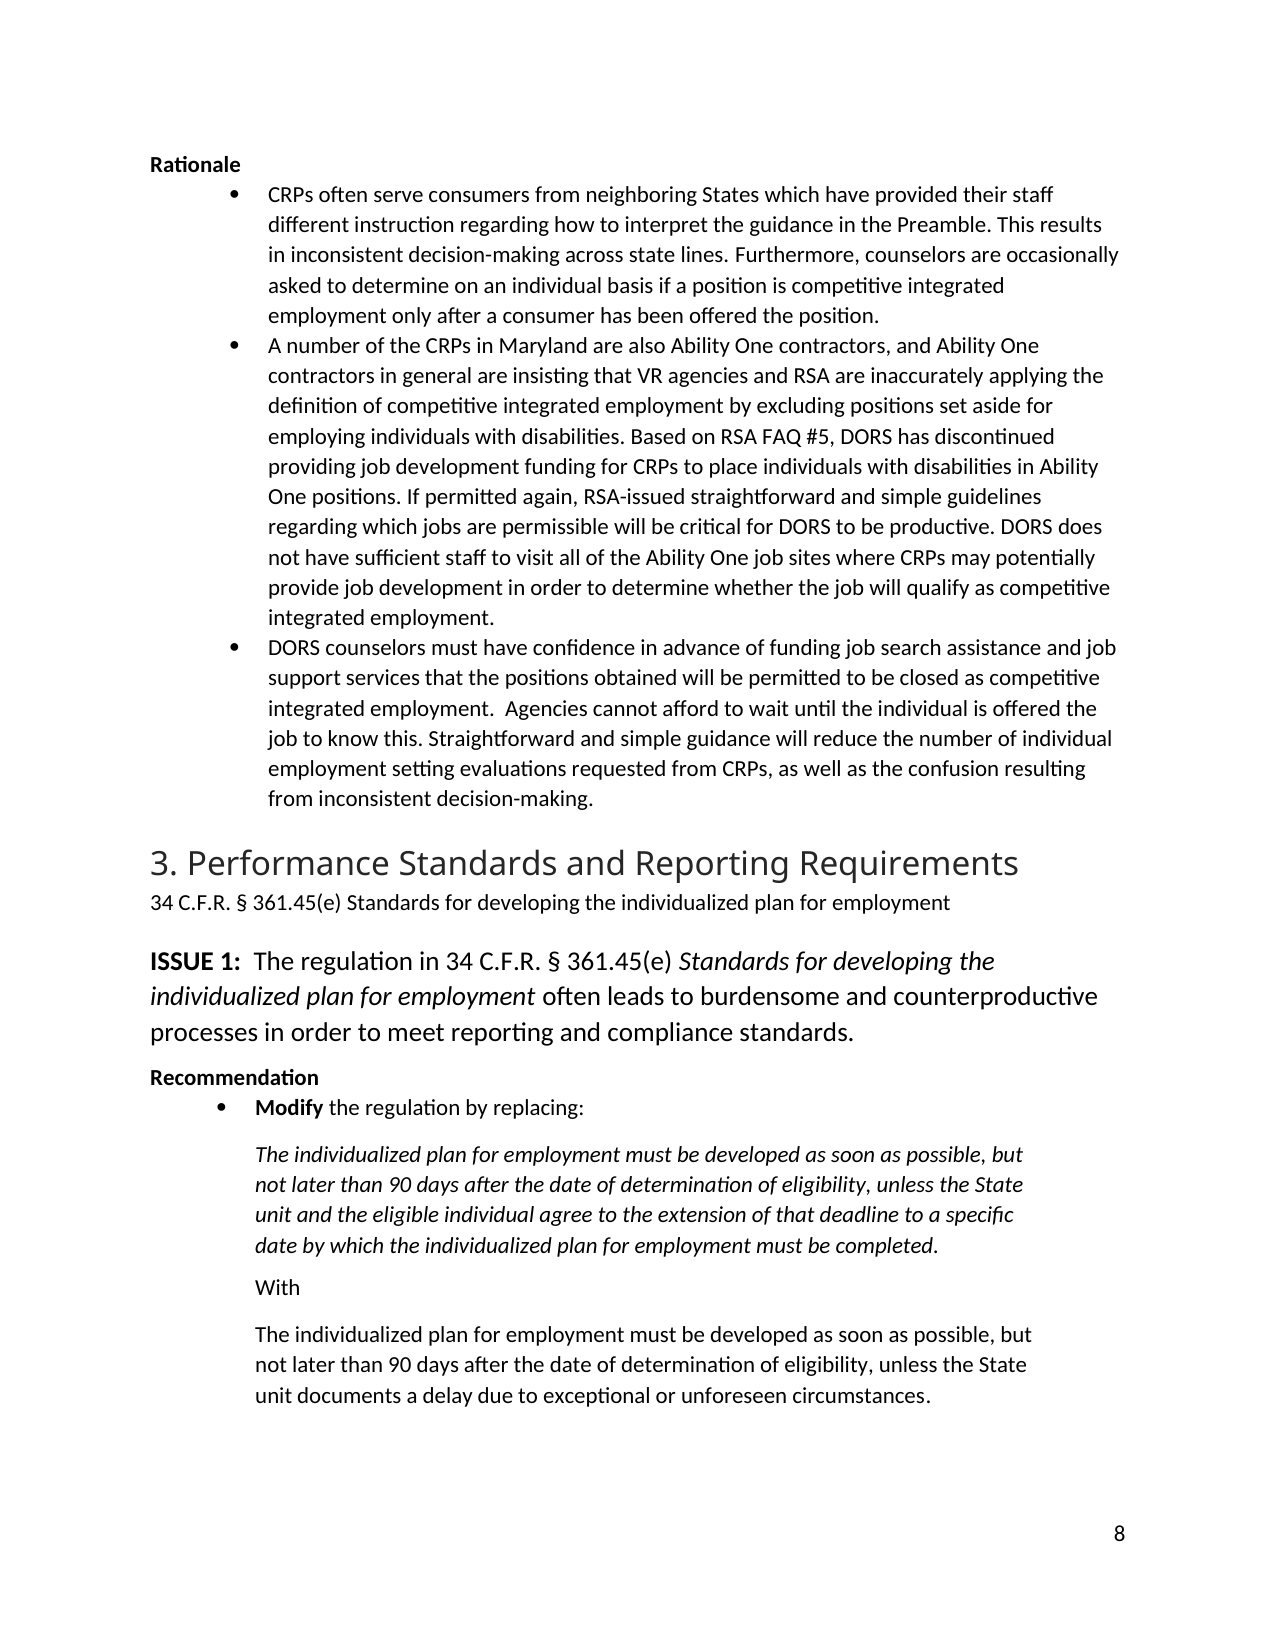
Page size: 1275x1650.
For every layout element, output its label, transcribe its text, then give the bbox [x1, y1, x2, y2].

subtitle ISSUE 1: The regulation in 34 C.F.R. § 361.45(e) Standards for developing the individualized plan for employment often leads to burdensome and counterproductive processes in order to meet reporting and compliance standards. [150, 944, 1125, 1048]
subtitle Recommendation [150, 1063, 1125, 1091]
text With [255, 1273, 1125, 1302]
text 34 C.F.R. § 361.45(e) Standards for developing the individualized plan for employment [150, 888, 1125, 917]
list DORS counselors must have confidence in advance of funding job search assistance and job support services that the positions obtained will be permitted to be closed as competitive integrated employment. Agencies cannot afford to wait until the individual is offered the job to know this. Straightforward and simple guidance will reduce the number of individual employment setting evaluations requested from CRPs, as well as the confusion resulting from inconsistent decision-making. [230, 633, 1125, 812]
subtitle 3. Performance Standards and Reporting Requirements [150, 839, 1125, 885]
list A number of the CRPs in Maryland are also Ability One contractors, and Ability One contractors in general are insisting that VR agencies and RSA are inaccurately applying the definition of competitive integrated employment by excluding positions set aside for employing individuals with disabilities. Based on RSA FAQ #5, DORS has discontinued providing job development funding for CRPs to place individuals with disabilities in Ability One positions. If permitted again, RSA-issued straightforward and simple guidelines regarding which jobs are permissible will be critical for DORS to be productive. DORS does not have sufficient staff to visit all of the Ability One job sites where CRPs may potentially provide job development in order to determine whether the job will qualify as competitive integrated employment. [230, 331, 1125, 631]
text The individualized plan for employment must be developed as soon as possible, but not later than 90 days after the date of determination of eligibility, unless the State unit documents a delay due to exceptional or unforeseen circumstances. [255, 1320, 1035, 1409]
subtitle Rationale [150, 150, 1125, 178]
list CRPs often serve consumers from neighboring States which have provided their staff different instruction regarding how to interpret the guidance in the Preamble. This results in inconsistent decision-making across state lines. Furthermore, counselors are occasionally asked to determine on an individual basis if a position is competitive integrated employment only after a consumer has been offered the position. [230, 180, 1125, 329]
text The individualized plan for employment must be developed as soon as possible, but not later than 90 days after the date of determination of eligibility, unless the State unit and the eligible individual agree to the extension of that deadline to a specific date by which the individualized plan for employment must be completed. [255, 1140, 1035, 1259]
list Modify the regulation by replacing: [217, 1093, 1125, 1121]
